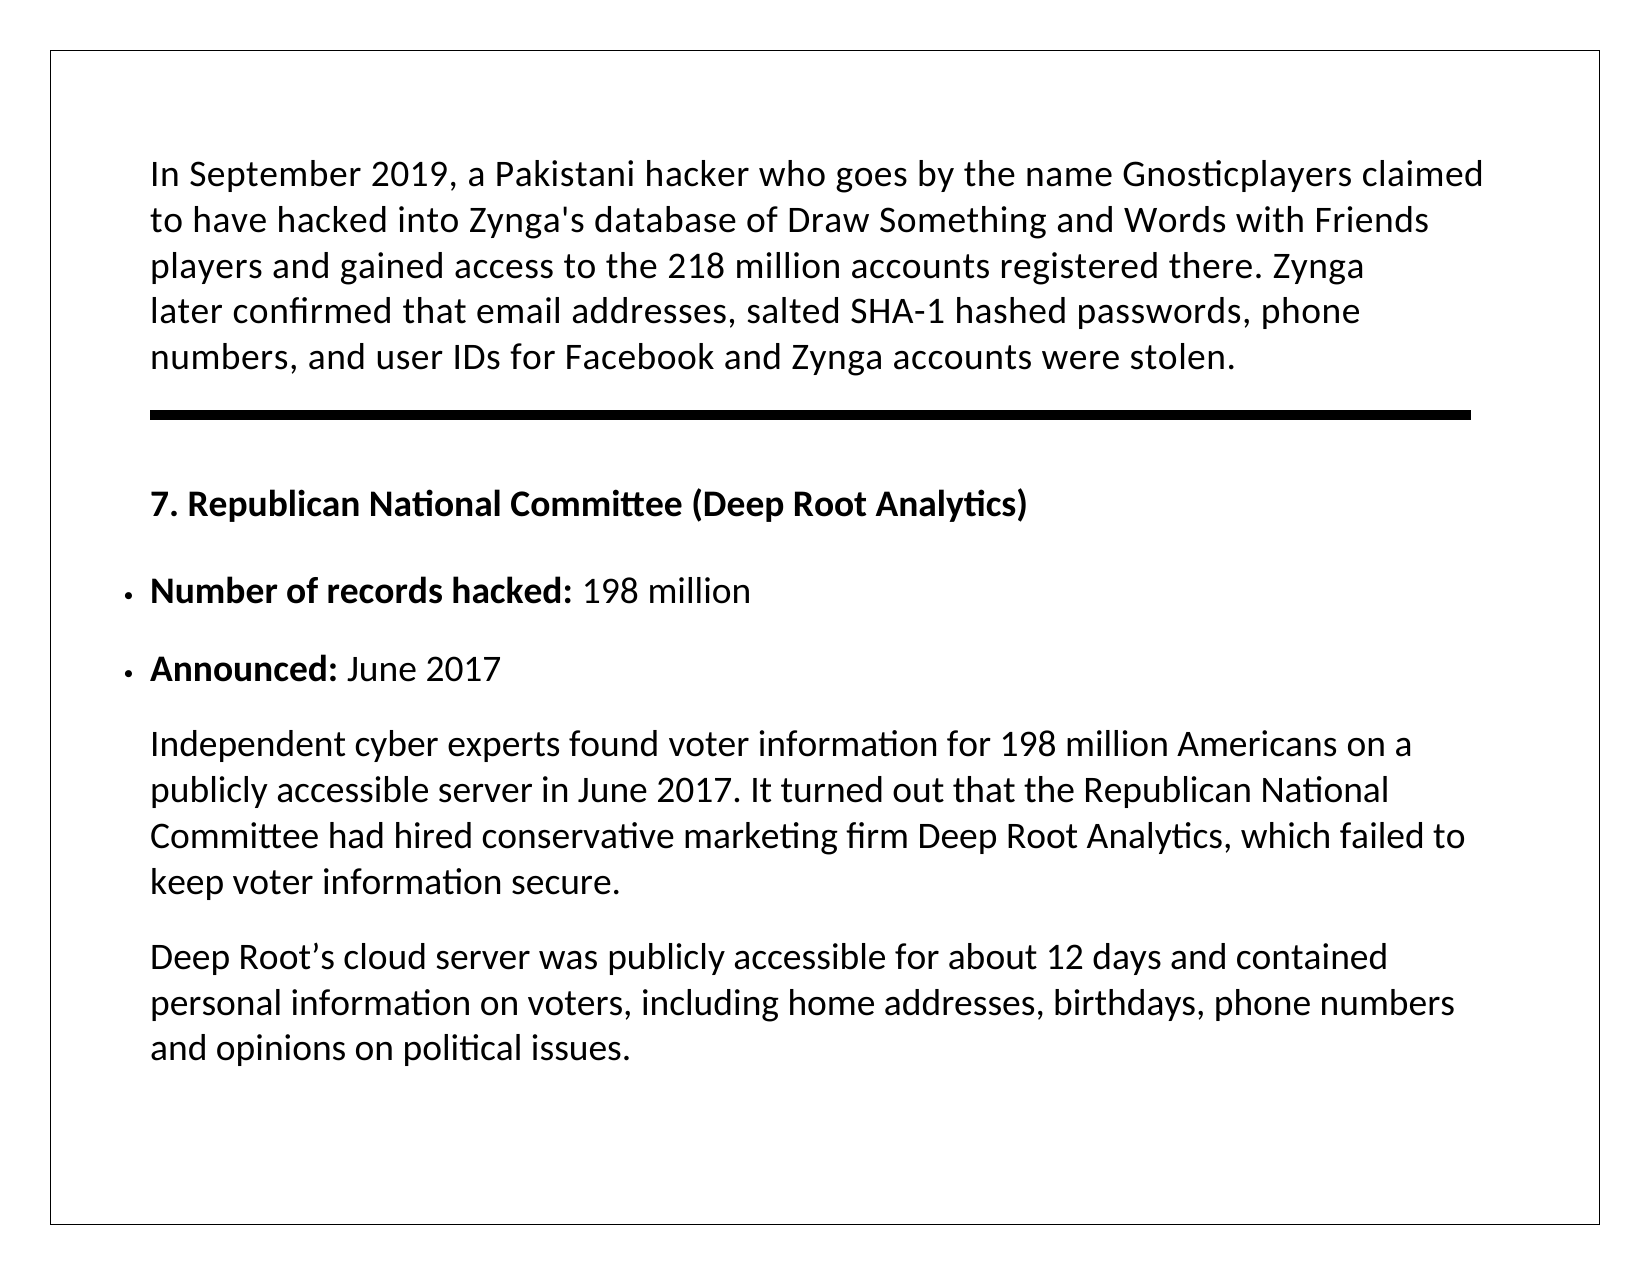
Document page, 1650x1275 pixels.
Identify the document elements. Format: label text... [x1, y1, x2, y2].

text In September 2019, a Pakistani hacker who goes by the name Gnosticplayers claimed to have hacked into Zynga's database of Draw Something and Words with Friends players and gained access to the 218 million accounts registered there. Zynga later confirmed that email addresses, salted SHA-1 hashed passwords, phone numbers, and user IDs for Facebook and Zynga accounts were stolen. [150, 150, 1500, 379]
text Deep Root’s cloud server was publicly accessible for about 12 days and contained personal information on voters, including home addresses, birthdays, phone numbers and opinions on political issues. [150, 933, 1500, 1070]
text Independent cyber experts found voter information for 198 million Americans on a publicly accessible server in June 2017. It turned out that the Republican National Committee had hired conservative marketing firm Deep Root Analytics, which failed to keep voter information secure. [150, 720, 1500, 903]
list Number of records hacked: 198 million [125, 555, 1500, 613]
list Announced: June 2017 [125, 633, 1500, 691]
text 7. Republican National Committee (Deep Root Analytics) [150, 420, 1471, 526]
